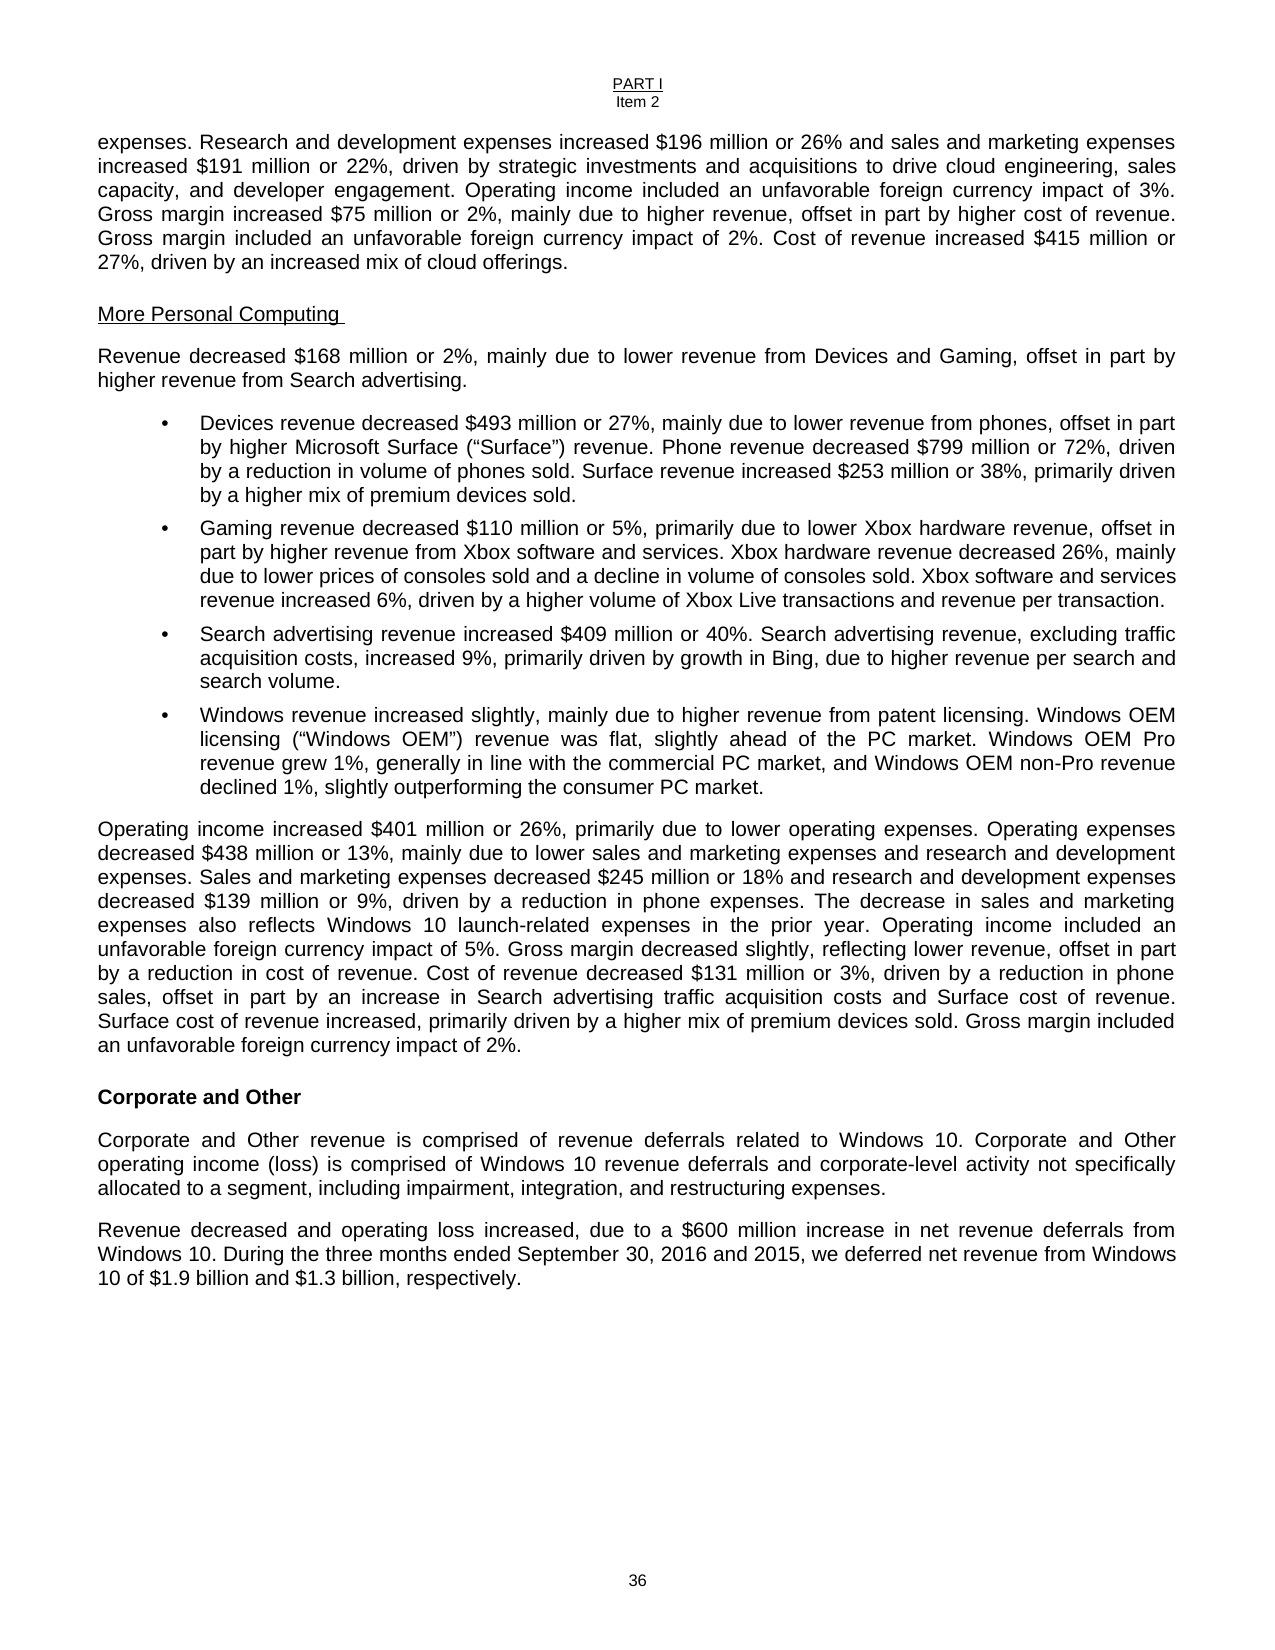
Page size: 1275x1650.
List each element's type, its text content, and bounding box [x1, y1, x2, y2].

text • Devices revenue decreased $493 million or 27%, mainly due to lower revenue from phones, offset in part by higher Microsoft Surface (“Surface”) revenue. Phone revenue decreased $799 million or 72%, driven by a reduction in volume of phones sold. Surface revenue increased $253 million or 38%, primarily driven by a higher mix of premium devices sold. [161, 411, 1177, 507]
text Operating income increased $401 million or 26%, primarily due to lower operating expenses. Operating expenses decreased $438 million or 13%, mainly due to lower sales and marketing expenses and research and development expenses. Sales and marketing expenses decreased $245 million or 18% and research and development expenses decreased $139 million or 9%, driven by a reduction in phone expenses. The decrease in sales and marketing expenses also reflects Windows 10 launch-related expenses in the prior year. Operating income included an unfavorable foreign currency impact of 5%. Gross margin decreased slightly, reflecting lower revenue, offset in part by a reduction in cost of revenue. Cost of revenue decreased $131 million or 3%, driven by a reduction in phone sales, offset in part by an increase in Search advertising traffic acquisition costs and Surface cost of revenue. Surface cost of revenue increased, primarily driven by a higher mix of premium devices sold. Gross margin included an unfavorable foreign currency impact of 2%. [97, 817, 1177, 1057]
text • Windows revenue increased slightly, mainly due to higher revenue from patent licensing. Windows OEM licensing (“Windows OEM”) revenue was flat, slightly ahead of the PC market. Windows OEM Pro revenue grew 1%, generally in line with the commercial PC market, and Windows OEM non-Pro revenue declined 1%, slightly outperforming the consumer PC market. [161, 703, 1177, 798]
text Revenue decreased $168 million or 2%, mainly due to lower revenue from Devices and Gaming, offset in part by higher revenue from Search advertising. [97, 344, 1177, 392]
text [97, 130, 1177, 273]
text More Personal Computing [97, 302, 1177, 326]
text Corporate and Other [97, 1085, 1177, 1109]
text Revenue decreased and operating loss increased, due to a $600 million increase in net revenue deferrals from Windows 10. During the three months ended September 30, 2016 and 2015, we deferred net revenue from Windows 10 of $1.9 billion and $1.3 billion, respectively. [97, 1218, 1177, 1290]
text • Search advertising revenue increased $409 million or 40%. Search advertising revenue, excluding traffic acquisition costs, increased 9%, primarily driven by growth in Bing, due to higher revenue per search and search volume. [161, 621, 1177, 693]
text Corporate and Other revenue is comprised of revenue deferrals related to Windows 10. Corporate and Other operating income (loss) is comprised of Windows 10 revenue deferrals and corporate-level activity not specifically allocated to a segment, including impairment, integration, and restructuring expenses. [97, 1128, 1177, 1199]
text • Gaming revenue decreased $110 million or 5%, primarily due to lower Xbox hardware revenue, offset in part by higher revenue from Xbox software and services. Xbox hardware revenue decreased 26%, mainly due to lower prices of consoles sold and a decline in volume of consoles sold. Xbox software and services revenue increased 6%, driven by a higher volume of Xbox Live transactions and revenue per transaction. [161, 516, 1177, 612]
